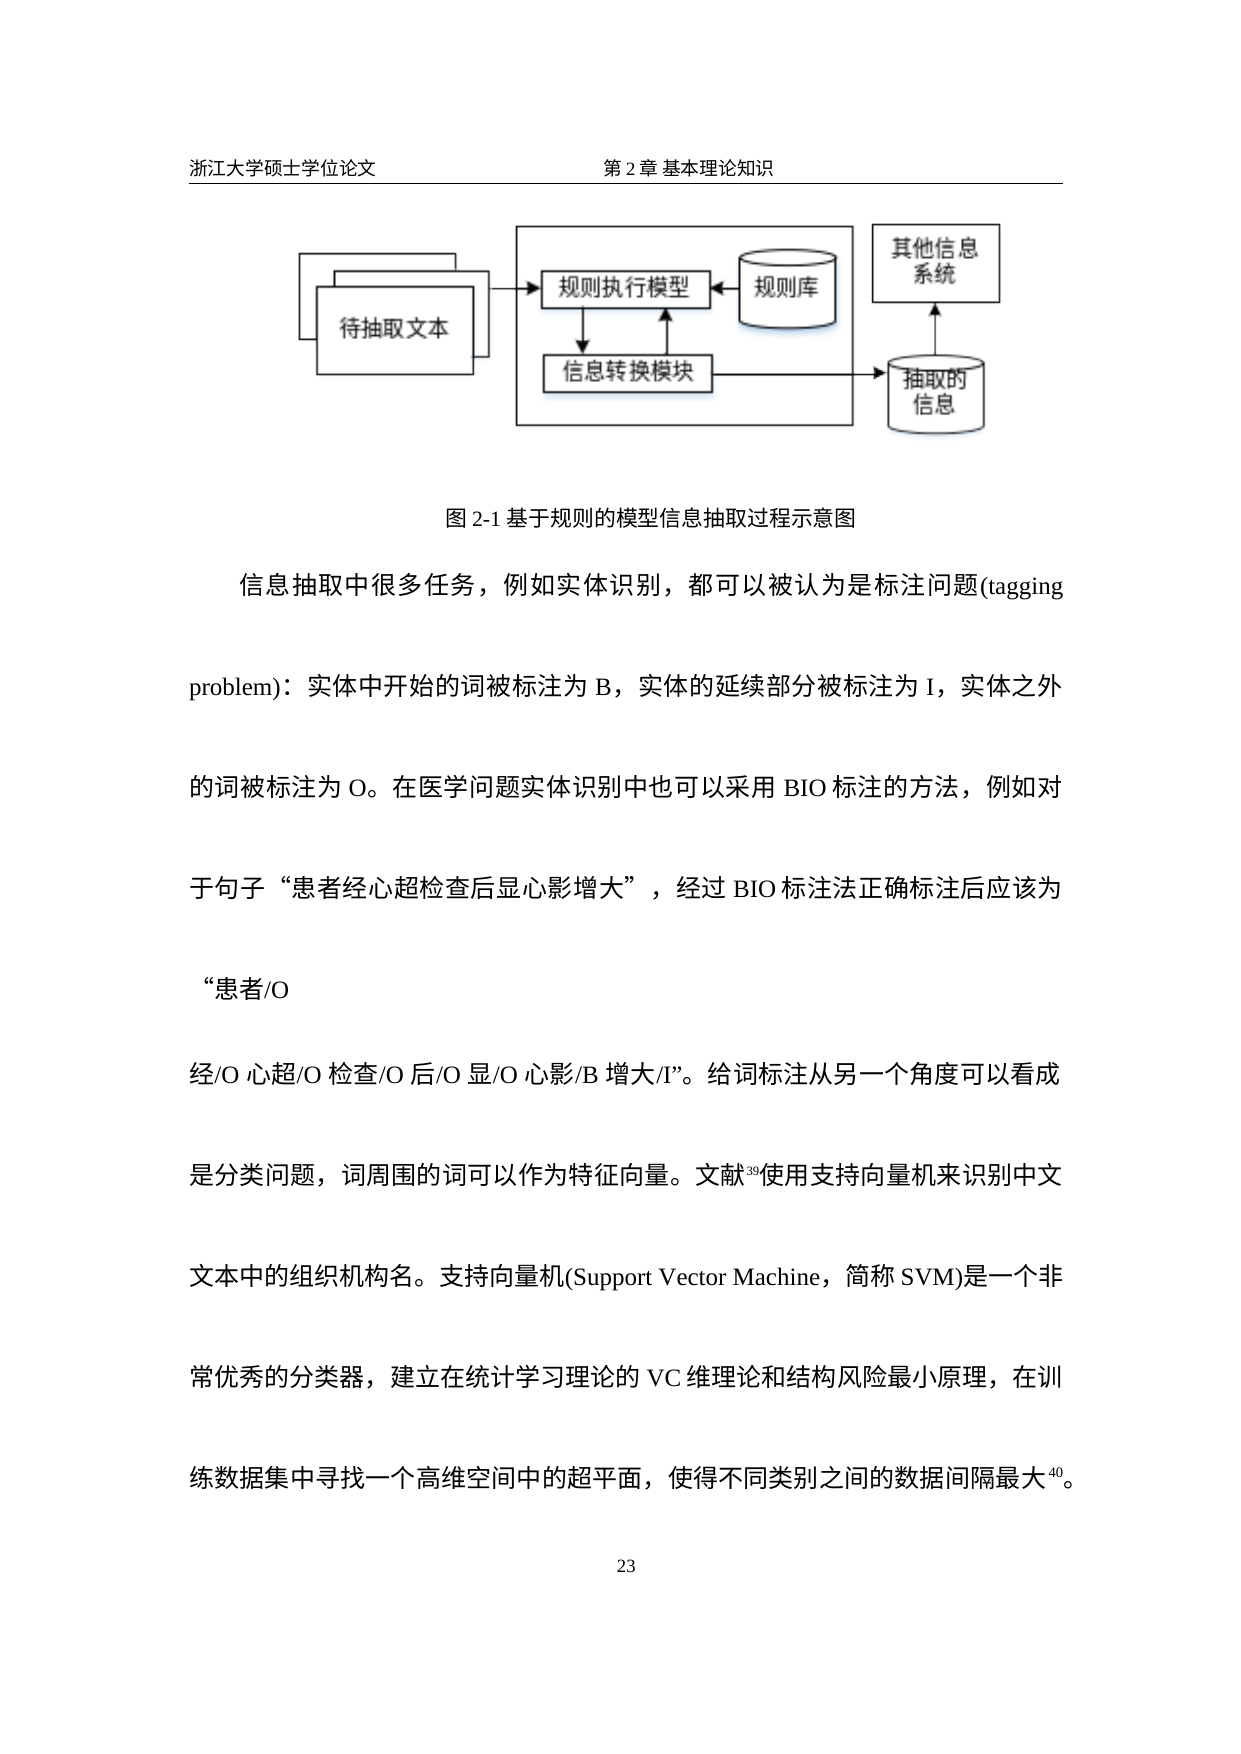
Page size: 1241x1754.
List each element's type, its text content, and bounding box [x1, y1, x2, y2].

text 图2-1 基于规则的模型信息抽取过程示意图 [189, 500, 1063, 534]
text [189, 1039, 1063, 1510]
text 信息抽取中很多任务，例如实体识别，都可以被认为是标注问题(tagging problem)：实体中开始的词被标注为B，实体的延续部分被标注为I，实体之外的词被标注为O。在医学问题实体识别中也可以采用BIO标注的方法，例如对于句子“患者经心超检查后显心影增大”，经过BIO标注法正确标注后应该为“患者/O [189, 550, 1063, 1021]
